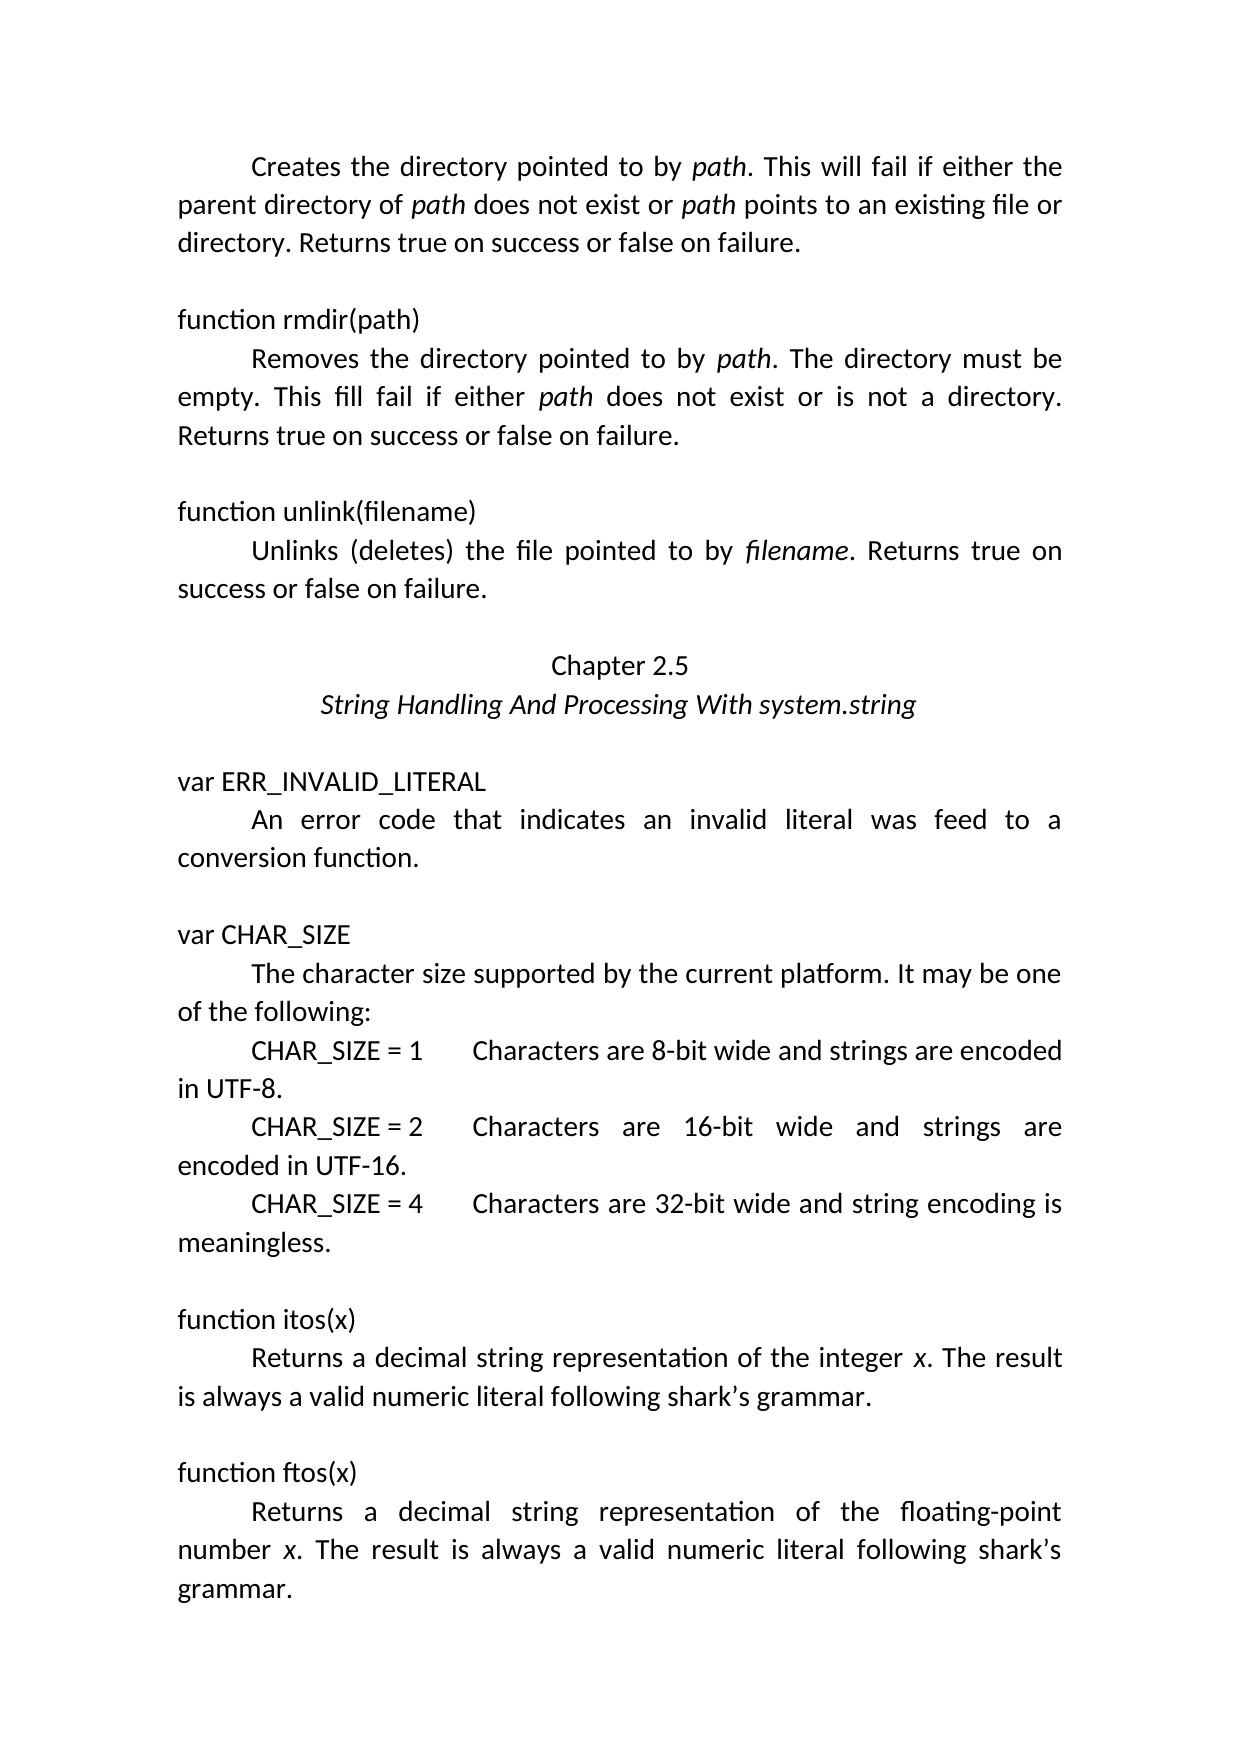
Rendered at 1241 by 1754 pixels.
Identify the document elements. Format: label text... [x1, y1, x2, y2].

text function itos(x) [177, 1301, 1063, 1336]
text CHAR_SIZE = 2 Characters are 16-bit wide and strings are encoded in UTF-16. [177, 1108, 1063, 1183]
text Creates the directory pointed to by path. This will fail if either the parent directory of path does not exist or path points to an existing file or directory. Returns true on success or false on failure. [177, 148, 1063, 260]
text function unlink(filename) [177, 493, 1063, 529]
text Unlinks (deletes) the file pointed to by filename. Returns true on success or false on failure. [177, 532, 1063, 606]
text Removes the directory pointed to by path. The directory must be empty. This fill fail if either path does not exist or is not a directory. Returns true on success or false on failure. [177, 340, 1063, 452]
text var ERR_INVALID_LITERAL [177, 763, 1063, 798]
text The character size supported by the current platform. It may be one of the following: [177, 955, 1063, 1029]
text function ftos(x) [177, 1454, 1063, 1490]
text var CHAR_SIZE [177, 916, 1063, 952]
text CHAR_SIZE = 1 Characters are 8-bit wide and strings are encoded in UTF-8. [177, 1032, 1063, 1106]
text Returns a decimal string representation of the integer x. The result is always a valid numeric literal following shark’s grammar. [177, 1339, 1063, 1413]
text Chapter 2.5 [177, 647, 1063, 683]
text CHAR_SIZE = 4 Characters are 32-bit wide and string encoding is meaningless. [177, 1185, 1063, 1259]
text Returns a decimal string representation of the floating-point number x. The result is always a valid numeric literal following shark’s grammar. [177, 1493, 1063, 1605]
text function rmdir(path) [177, 301, 1063, 337]
text String Handling And Processing With system.string [177, 686, 1063, 721]
text An error code that indicates an invalid literal was feed to a conversion function. [177, 801, 1063, 875]
